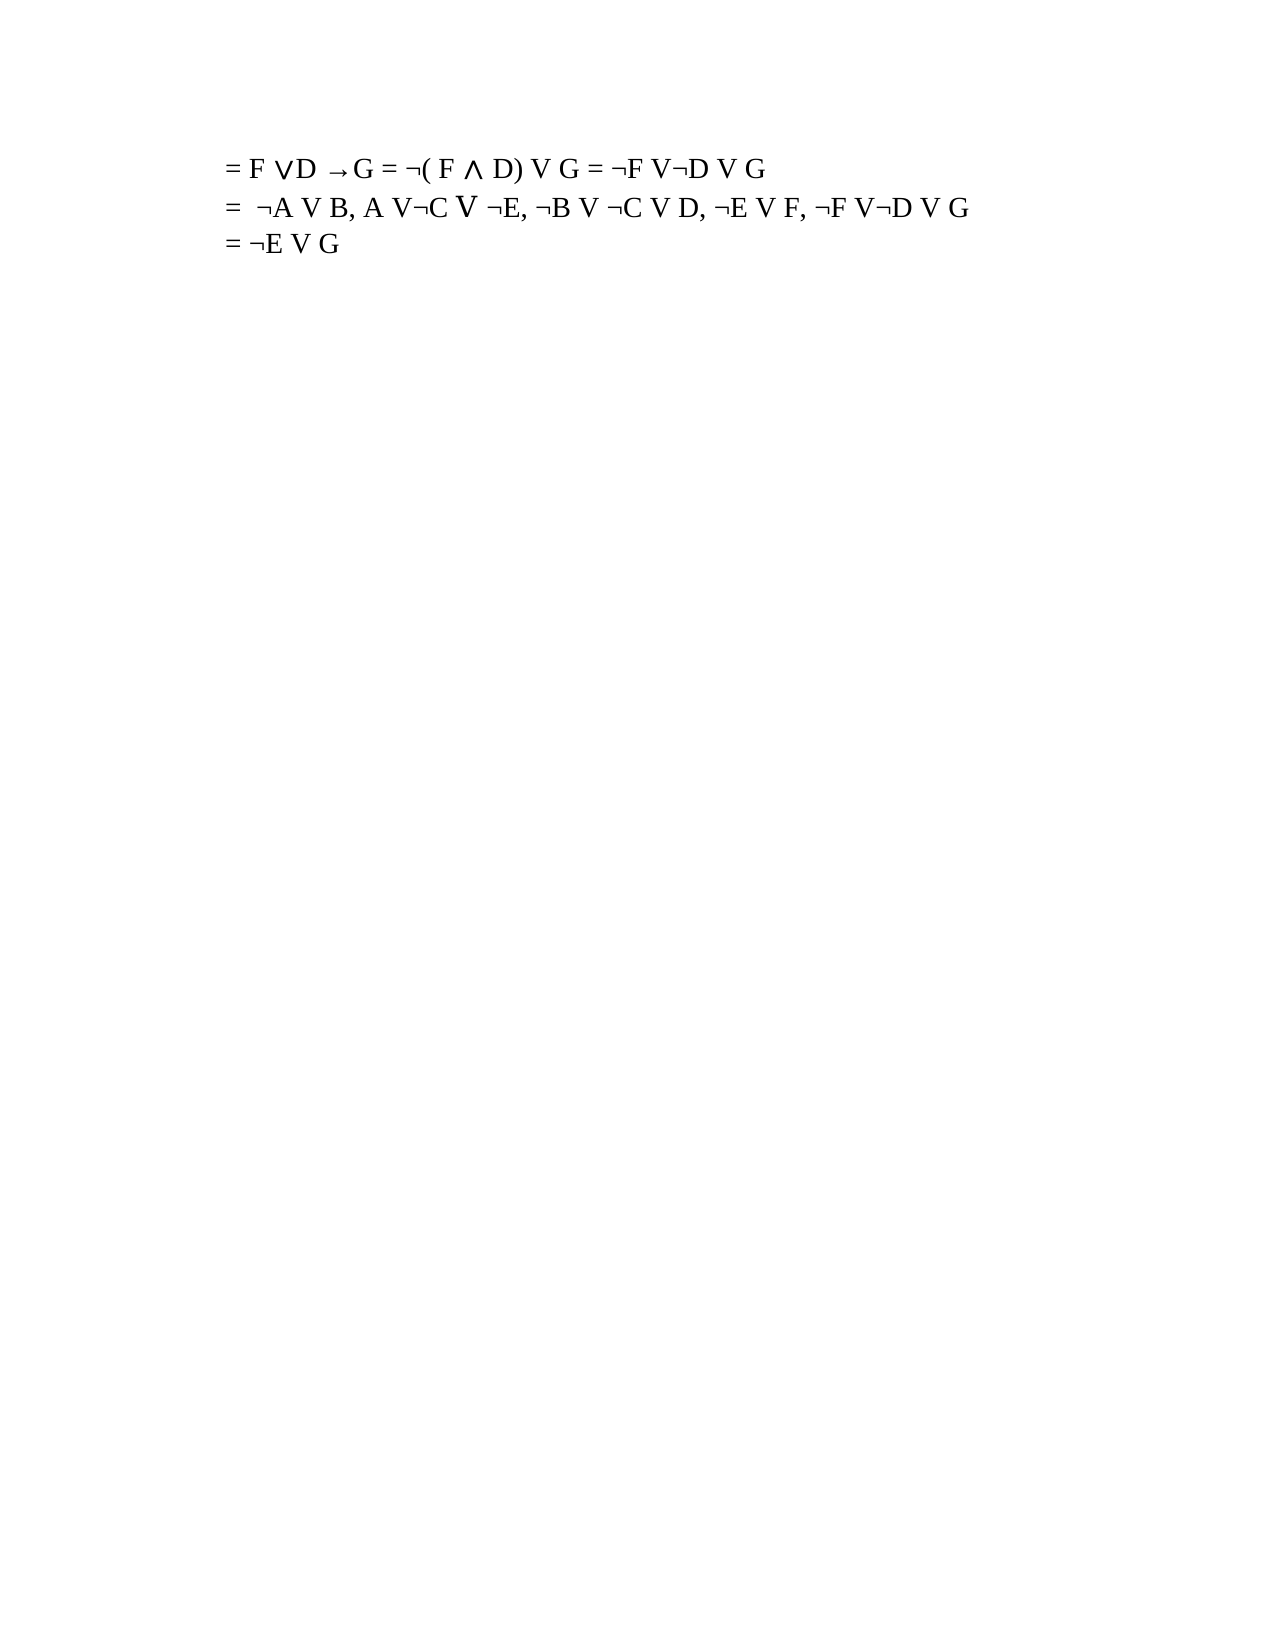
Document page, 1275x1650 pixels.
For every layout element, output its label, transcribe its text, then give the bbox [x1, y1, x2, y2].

list = F ∨D →G = ¬( F ∧ D) V G = ¬F V¬D V G [225, 150, 1125, 185]
list = ¬E V G [225, 226, 1125, 259]
list = ¬A V B, A V¬C V ¬E, ¬B V ¬C V D, ¬E V F, ¬F V¬D V G [225, 188, 1125, 223]
